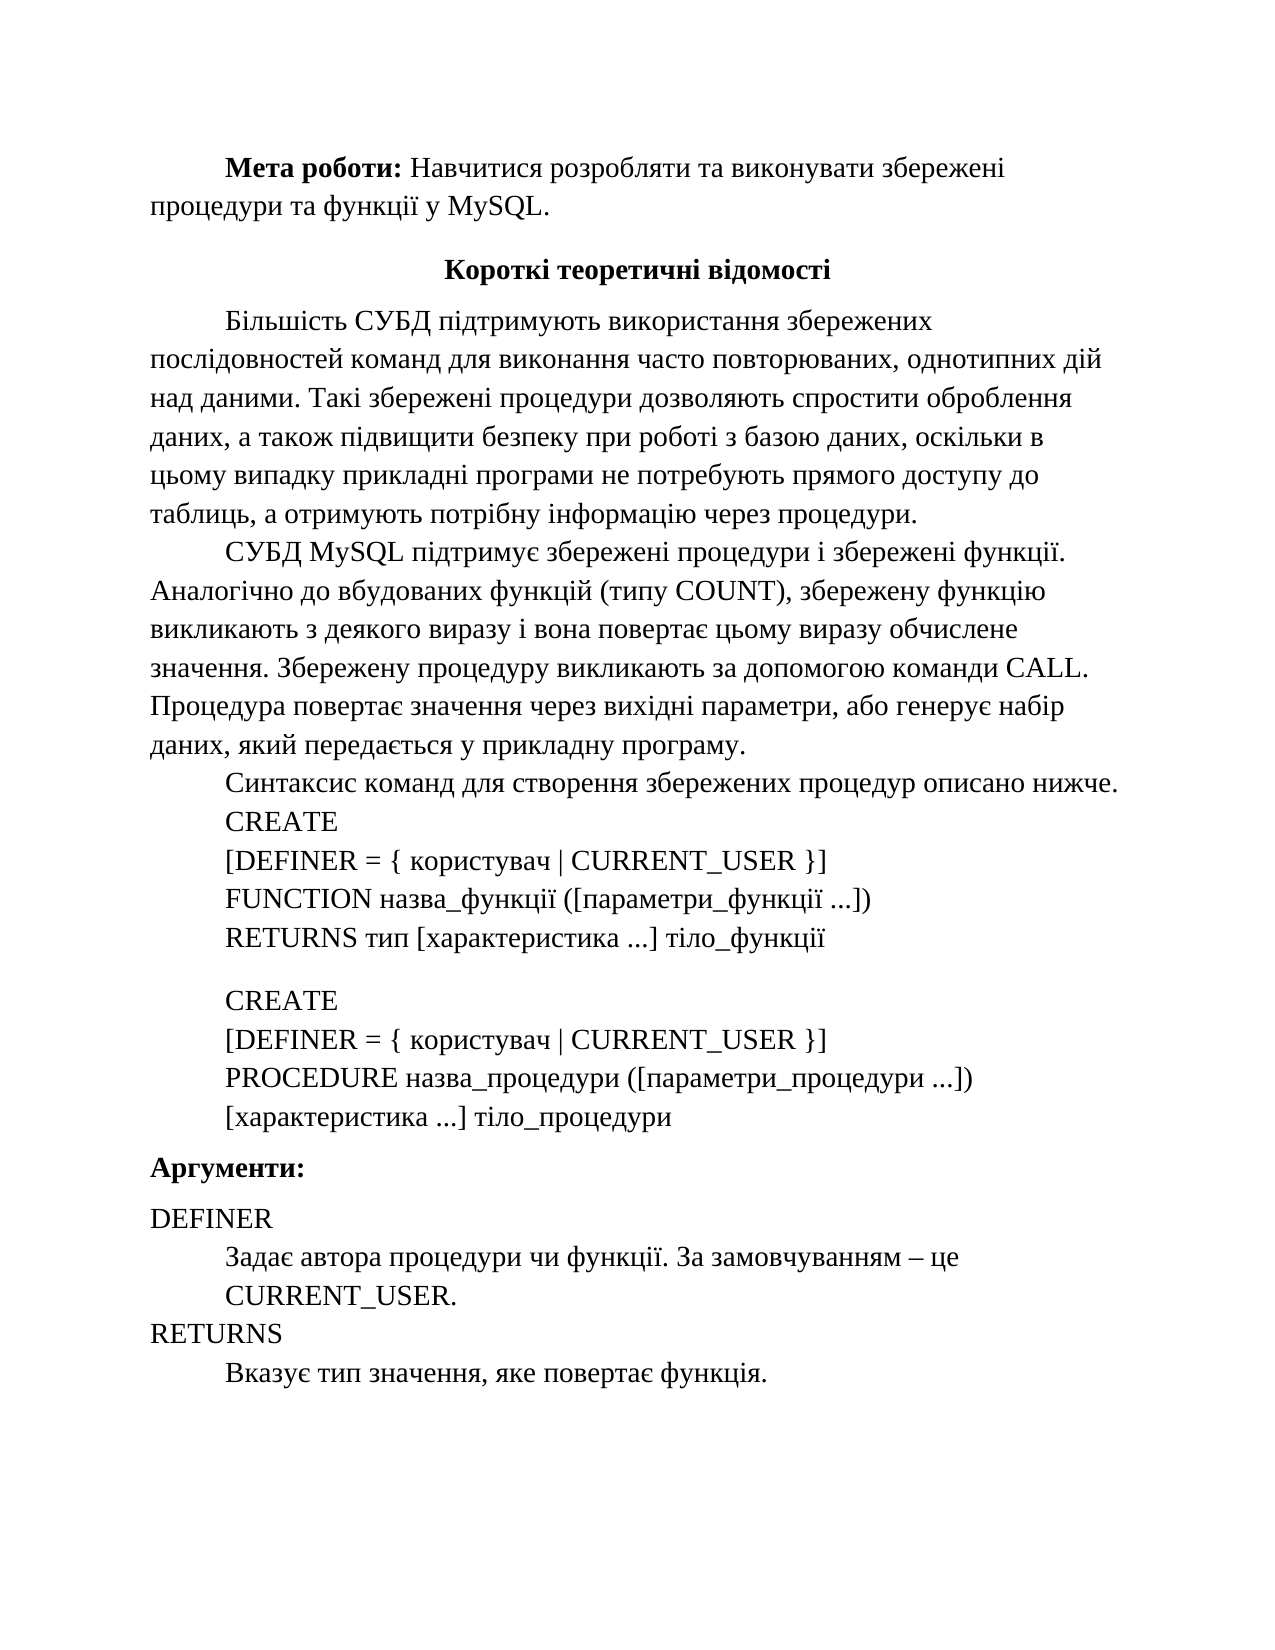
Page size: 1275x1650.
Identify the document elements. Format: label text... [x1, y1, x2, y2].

text Більшість СУБД підтримують використання збережених послідовностей команд для виконання часто повторюваних, однотипних дій над даними. Такі збережені процедури дозволяють спростити оброблення даних, а також підвищити безпеку при роботі з базою даних, оскільки в цьому випадку прикладні програми не потребують прямого доступу до таблиць, а отримують потрібну інформацію через процедури. [150, 303, 1125, 529]
text CREATE [150, 804, 1125, 838]
text Вказує тип значення, яке повертає функція. [150, 1355, 1125, 1389]
text RETURNS тип [характеристика ...] тіло_функції [150, 920, 1125, 953]
text Синтаксис команд для створення збережених процедур описано нижче. [150, 766, 1125, 799]
text [DEFINER = { користувач | CURRENT_USER }] [150, 1022, 1125, 1055]
text FUNCTION назва_функції ([параметри_функції ...]) [150, 881, 1125, 915]
text RETURNS [150, 1317, 1125, 1350]
text DEFINER [150, 1201, 1125, 1234]
text СУБД MySQL підтримує збережені процедури і збережені функції. Аналогічно до вбудованих функцій (типу COUNT), збережену функцію викликають з деякого виразу і вона повертає цьому виразу обчислене значення. Збережену процедуру викликають за допомогою команди CALL. Процедура повертає значення через вихідні параметри, або генерує набір даних, який передається у прикладну програму. [150, 534, 1125, 761]
text Аргументи: [150, 1150, 1125, 1183]
text Задає автора процедури чи функції. За замовчуванням – це CURRENT_USER. [225, 1239, 1125, 1312]
text PROCEDURE назва_процедури ([параметри_процедури ...]) [150, 1060, 1125, 1094]
text Короткі теоретичні відомості [150, 252, 1125, 286]
text [DEFINER = { користувач | CURRENT_USER }] [150, 843, 1125, 876]
text [характеристика ...] тіло_процедури [150, 1099, 1125, 1132]
text CREATE [150, 983, 1125, 1017]
text Мета роботи: Навчитися розробляти та виконувати збережені процедури та функції у MySQL. [150, 150, 1125, 222]
